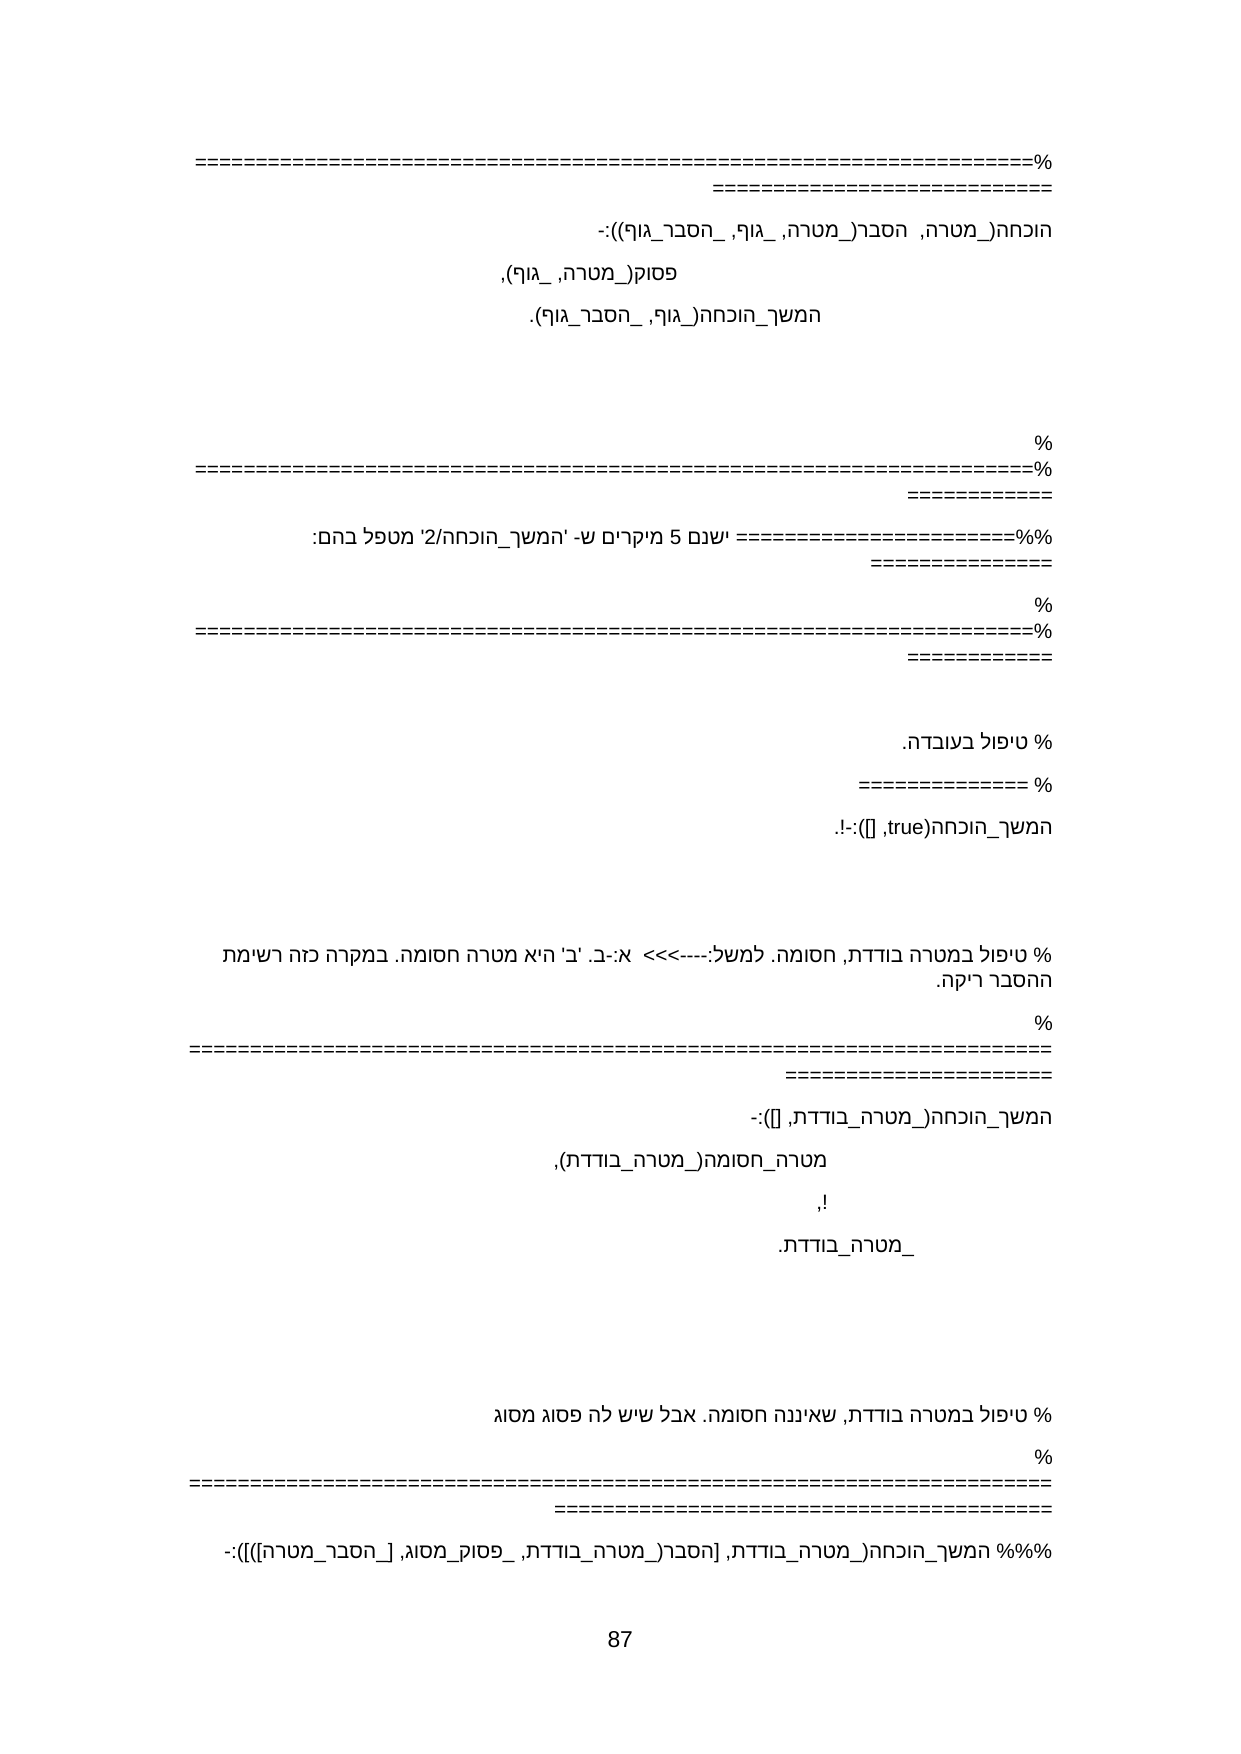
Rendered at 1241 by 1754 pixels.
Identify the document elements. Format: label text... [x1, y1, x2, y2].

text המשך_הוכחה(_גוף, _הסבר_גוף). [187, 303, 1053, 327]
text המשך_הוכחה(_מטרה_בודדת, []):- [187, 1105, 1053, 1129]
text %%% המשך_הוכחה(_מטרה_בודדת, [הסבר(_מטרה_בודדת, _פסוק_מסוג, [_הסבר_מטרה])]):- [187, 1539, 1053, 1563]
text המשך_הוכחה(true, []):-!. [187, 815, 1053, 839]
text % ============================================================================================= [187, 1011, 1053, 1086]
text פסוק(_מטרה, _גוף), [187, 261, 1053, 285]
text % ============== [187, 772, 1053, 796]
text %================================================================================================= [187, 150, 1053, 200]
text מטרה_חסומה(_מטרה_בודדת), [187, 1147, 1053, 1171]
text % טיפול במטרה בודדת, חסומה. למשל:---->>> א:-ב. 'ב' היא מטרה חסומה. במקרה כזה רשימת ההסבר ריקה. [187, 942, 1053, 992]
text !, [187, 1190, 1053, 1214]
text הוכחה(_מטרה, הסבר(_מטרה, _גוף, _הסבר_גוף)):- [187, 218, 1053, 242]
text %%================================================================================= [187, 593, 1053, 669]
text _מטרה_בודדת. [187, 1232, 1053, 1256]
text %%======================= ישנם 5 מיקרים ש- 'המשך_הוכחה/2' מטפל בהם: =============== [187, 525, 1053, 575]
text % טיפול במטרה בודדת, שאיננה חסומה. אבל שיש לה פסוג מסוג [187, 1402, 1053, 1426]
text %%================================================================================= [187, 431, 1053, 506]
text % ================================================================================================================ [187, 1445, 1053, 1521]
text % טיפול בעובדה. [187, 730, 1053, 754]
